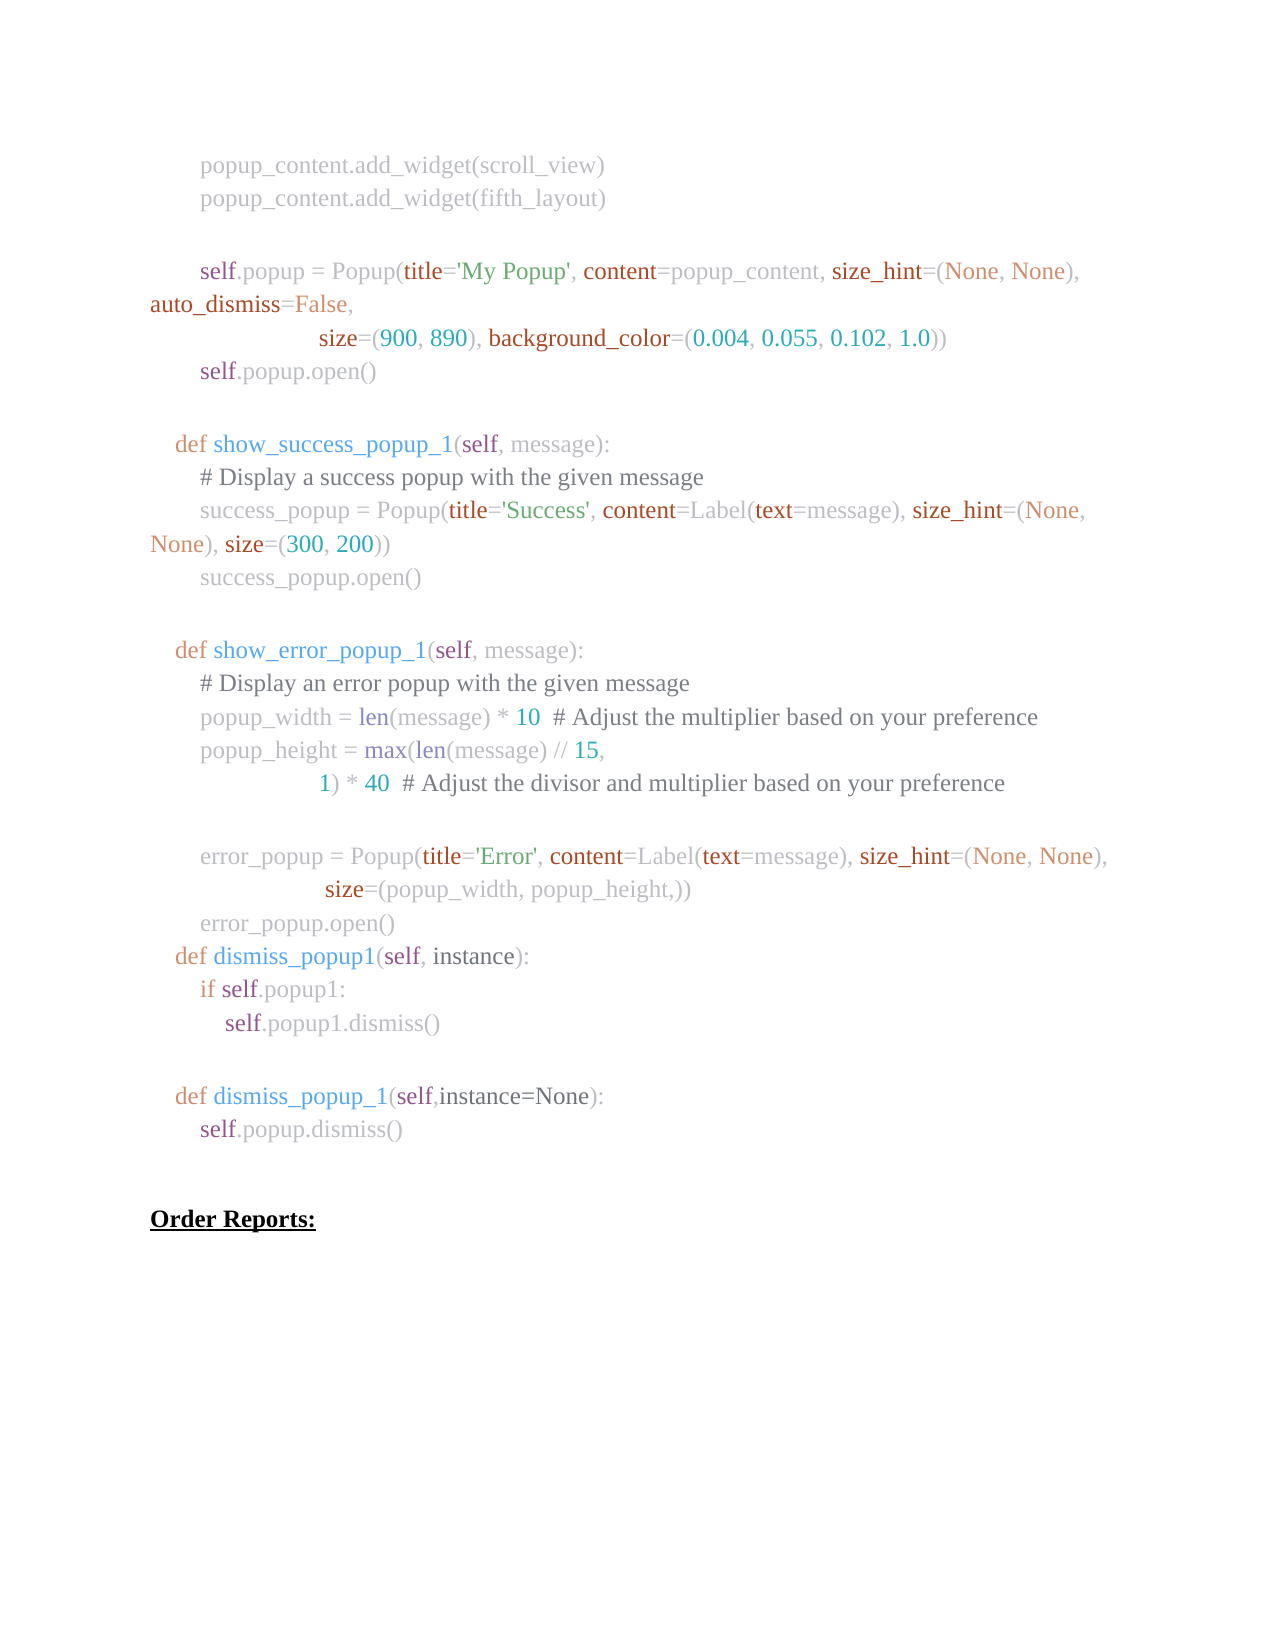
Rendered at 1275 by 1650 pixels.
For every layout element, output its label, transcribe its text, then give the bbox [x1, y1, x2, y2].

text Order Reports: [150, 1204, 1125, 1233]
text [150, 150, 1125, 1182]
